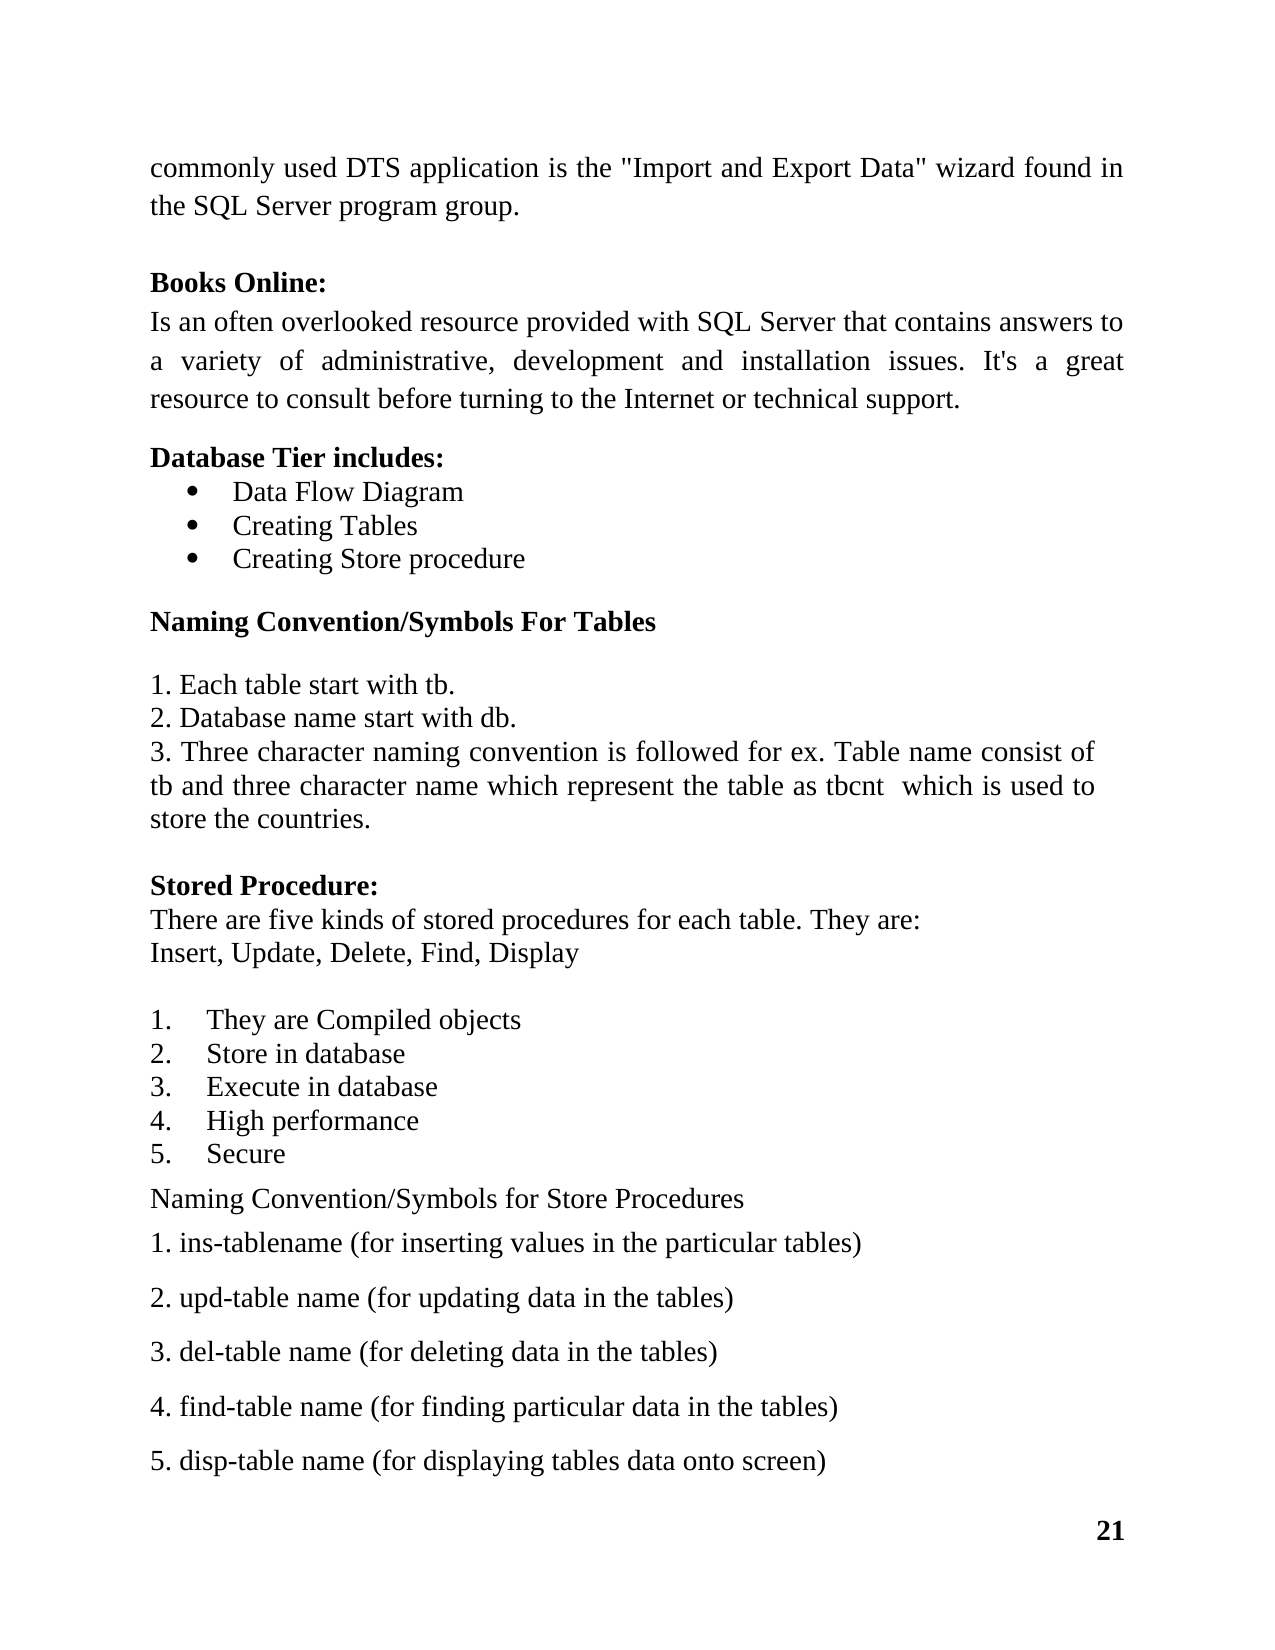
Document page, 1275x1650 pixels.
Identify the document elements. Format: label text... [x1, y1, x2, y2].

text 2. upd-table name (for updating data in the tables) [150, 1280, 1096, 1313]
list Books Online: [150, 266, 1125, 299]
text 5. disp-table name (for displaying tables data onto screen) [150, 1443, 1096, 1477]
text Database Tier includes: [150, 441, 1096, 474]
text 4. find-table name (for finding particular data in the tables) [150, 1389, 1096, 1422]
list High performance [150, 1103, 1096, 1137]
text 3. Three character naming convention is followed for ex. Table name consist of tb and three character name which represent the table as tbcnt which is used to store the countries. [150, 734, 1096, 835]
text 1. ins-tablename (for inserting values in the particular tables) [150, 1226, 1096, 1259]
text Stored Procedure: [150, 868, 1096, 902]
list Execute in database [150, 1069, 1096, 1103]
text 1. Each table start with tb. [150, 667, 1096, 701]
text Naming Convention/Symbols for Store Procedures [150, 1181, 1096, 1214]
list Secure [150, 1137, 1096, 1170]
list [150, 150, 1125, 222]
list Data Flow Diagram [187, 474, 1125, 508]
list Is an often overlooked resource provided with SQL Server that contains answers to a variety of administrative, development and installation issues. It's a great resource to consult before turning to the Internet or technical support. [150, 304, 1125, 415]
text 2. Database name start with db. [150, 701, 1096, 734]
text 3. del-table name (for deleting data in the tables) [150, 1334, 1096, 1368]
list They are Compiled objects [150, 1002, 1096, 1036]
list Creating Store procedure [187, 541, 1125, 575]
text There are five kinds of stored procedures for each table. They are: [150, 902, 1096, 935]
text Naming Convention/Symbols For Tables [150, 604, 1096, 638]
list Creating Tables [187, 508, 1125, 541]
text Insert, Update, Delete, Find, Display [150, 935, 1096, 969]
list Store in database [150, 1036, 1096, 1069]
